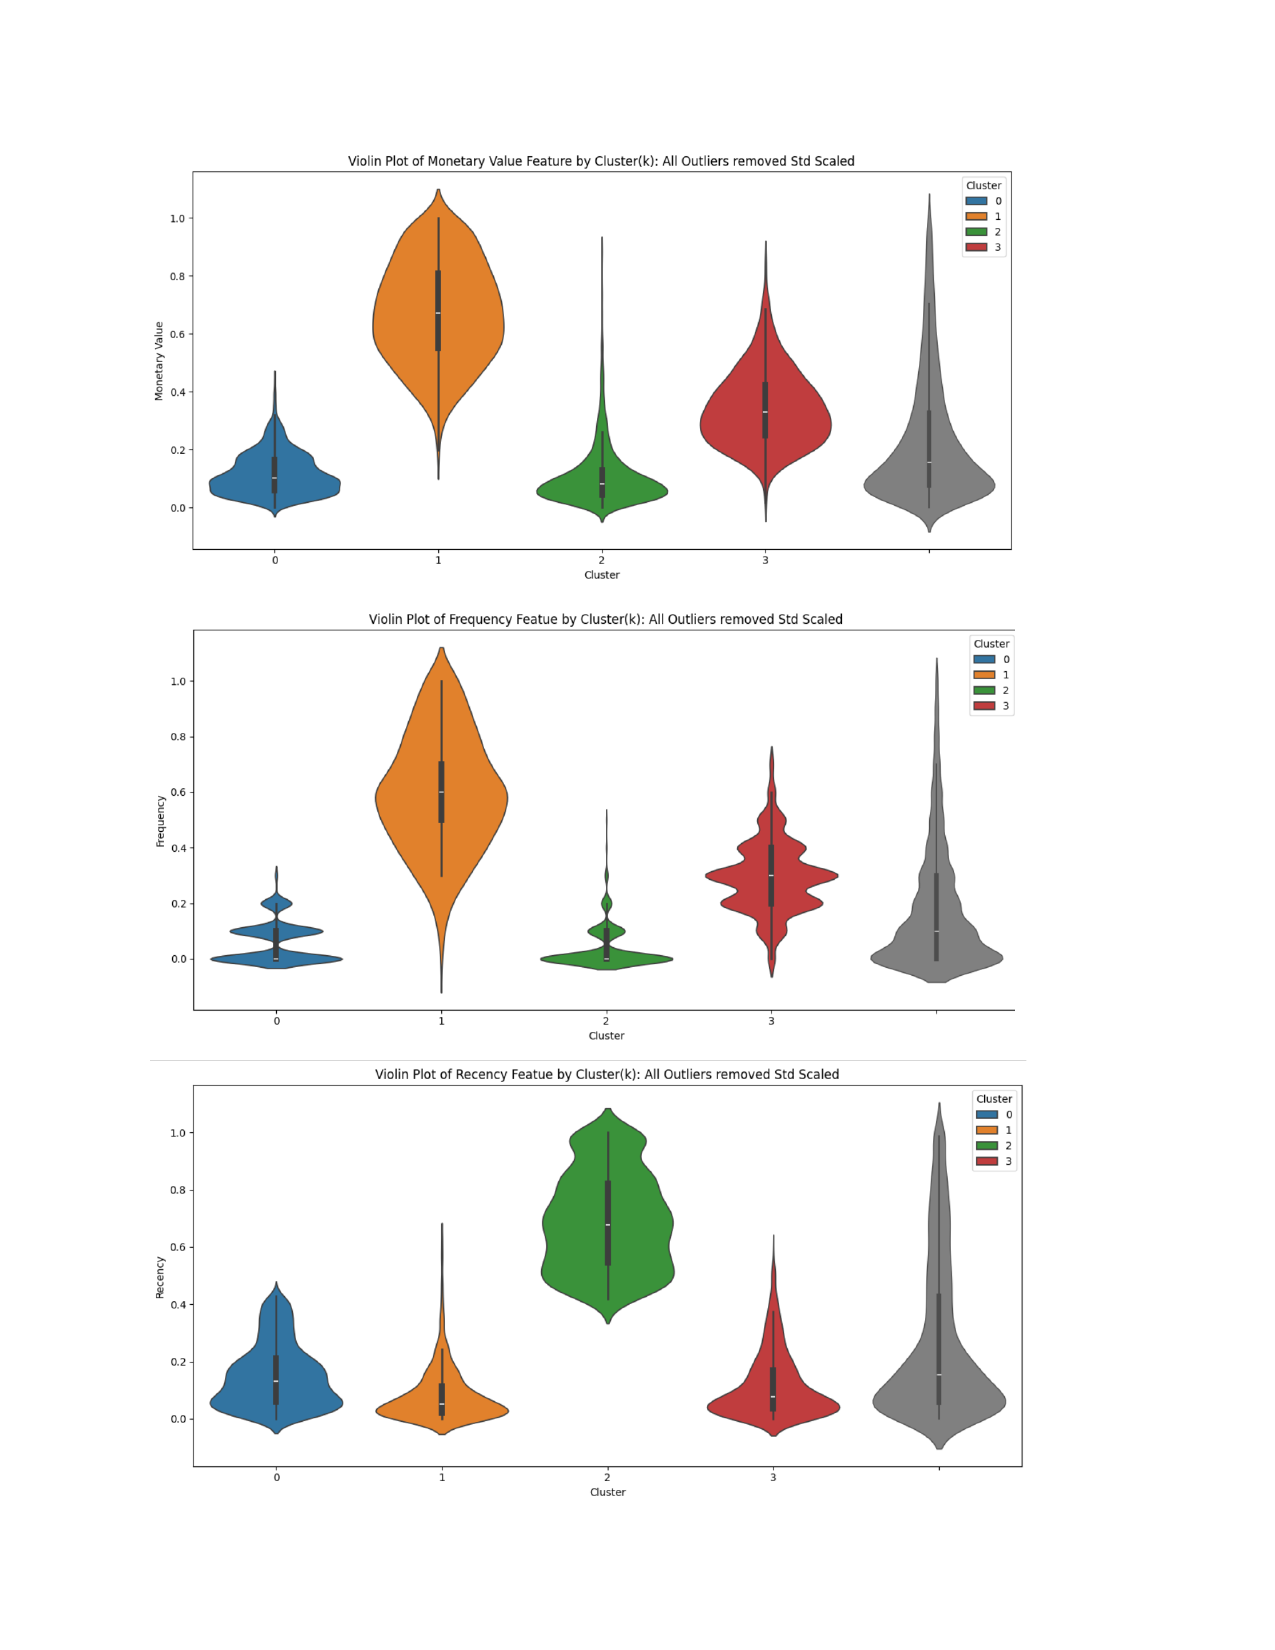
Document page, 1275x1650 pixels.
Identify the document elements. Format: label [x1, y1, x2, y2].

picture [150, 601, 1015, 1041]
picture [150, 1060, 1027, 1499]
picture [150, 150, 1015, 583]
